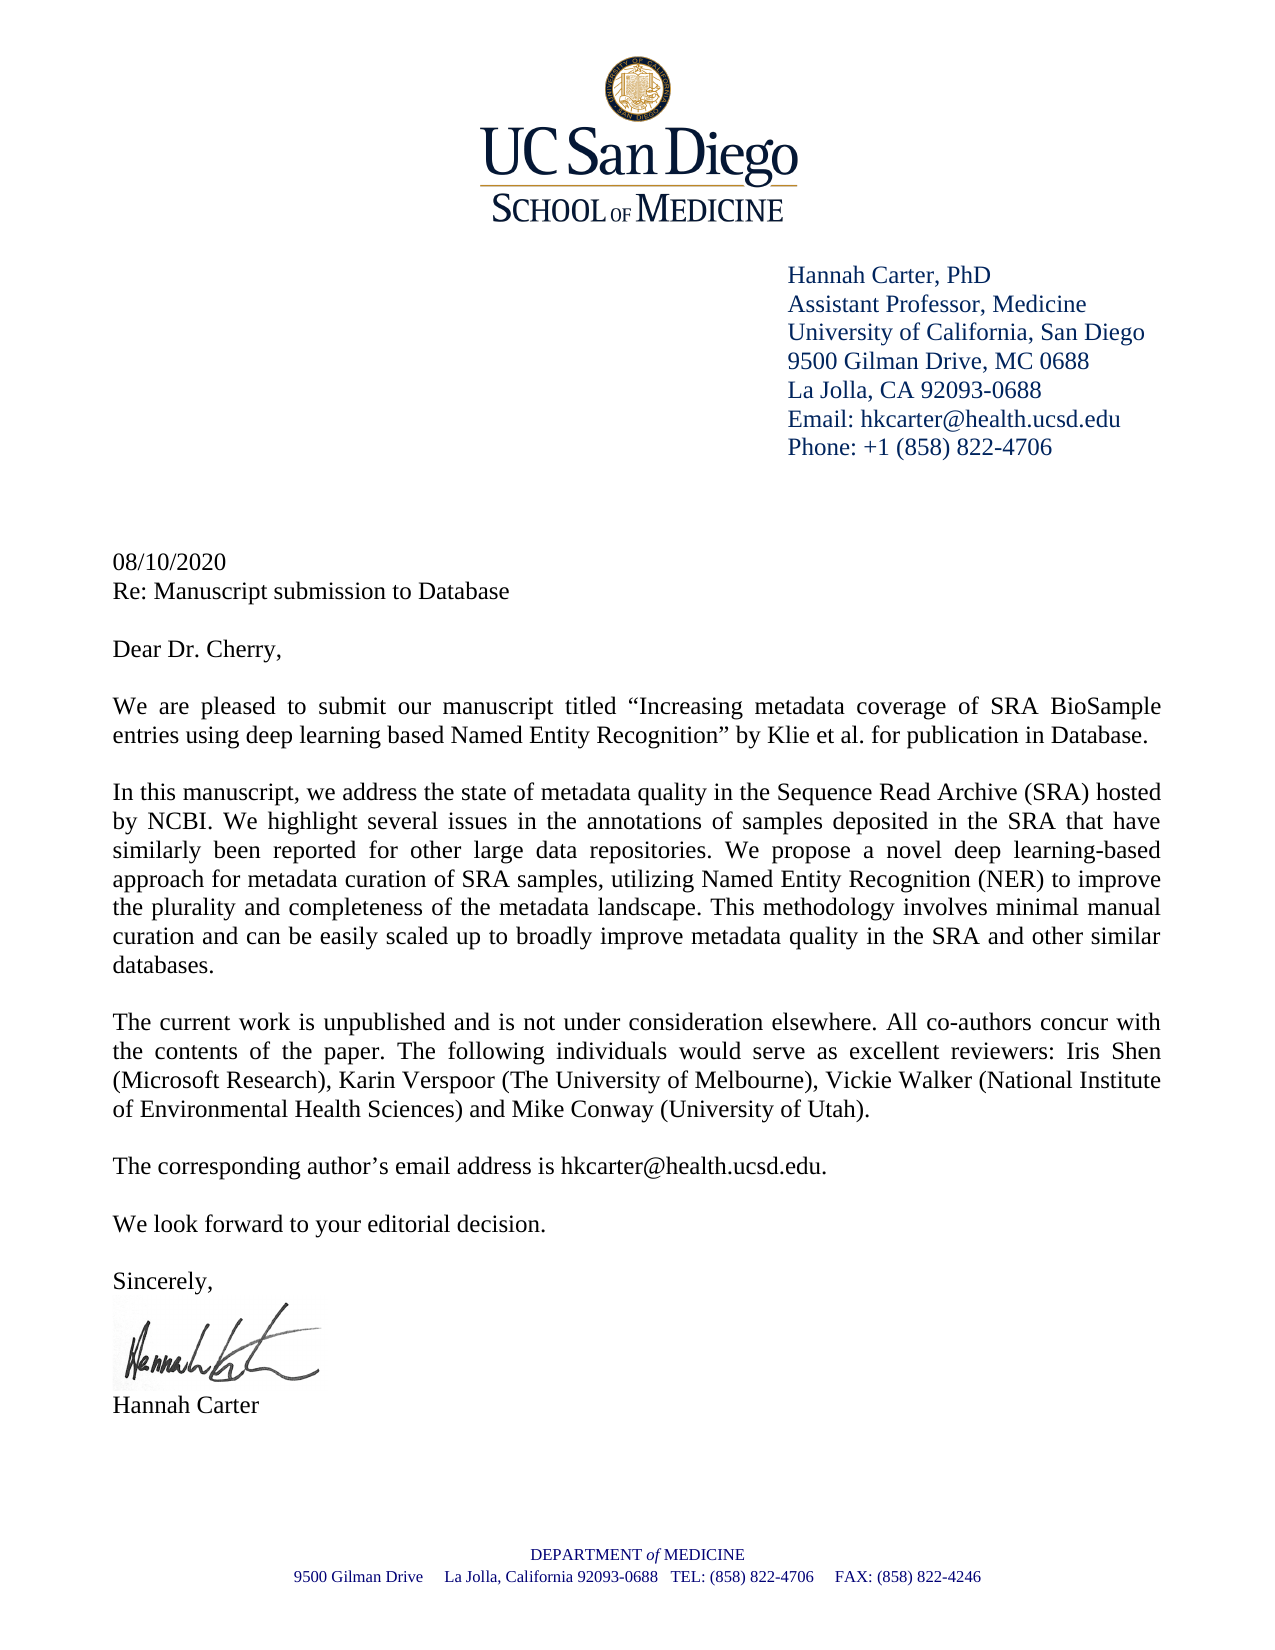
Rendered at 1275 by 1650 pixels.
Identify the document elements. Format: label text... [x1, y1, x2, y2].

text In this manuscript, we address the state of metadata quality in the Sequence Read Archive (SRA) hosted by NCBI. We highlight several issues in the annotations of samples deposited in the SRA that have similarly been reported for other large data repositories. We propose a novel deep learning-based approach for metadata curation of SRA samples, utilizing Named Entity Recognition (NER) to improve the plurality and completeness of the metadata landscape. This methodology involves minimal manual curation and can be easily scaled up to broadly improve metadata quality in the SRA and other similar databases. [112, 777, 1162, 979]
text La Jolla, CA 92093-0688 [787, 375, 1162, 404]
text Hannah Carter, PhD [787, 260, 1162, 289]
text Dear Dr. Cherry, [112, 634, 1162, 662]
text We are pleased to submit our manuscript titled “Increasing metadata coverage of SRA BioSample entries using deep learning based Named Entity Recognition” by Klie et al. for publication in Database. [112, 691, 1162, 749]
text Re: Manuscript submission to Database [112, 576, 1162, 605]
text 08/10/2020 [112, 547, 1162, 576]
text 9500 Gilman Drive, MC 0688 [787, 346, 1162, 375]
text Hannah Carter [112, 1390, 1162, 1419]
text We look forward to your editorial decision. [112, 1209, 1162, 1237]
picture [112, 1295, 329, 1391]
text Phone: +1 (858) 822-4706 [787, 432, 1162, 461]
text Email: hkcarter@health.ucsd.edu [787, 404, 1162, 432]
text University of California, San Diego [787, 317, 1162, 346]
picture [441, 37, 834, 232]
text Assistant Professor, Medicine [787, 289, 1162, 317]
text The current work is unpublished and is not under consideration elsewhere. All co-authors concur with the contents of the paper. The following individuals would serve as excellent reviewers: Iris Shen (Microsoft Research), Karin Verspoor (The University of Melbourne), Vickie Walker (National Institute of Environmental Health Sciences) and Mike Conway (University of Utah). [112, 1007, 1162, 1122]
text Sincerely, [112, 1266, 1162, 1295]
text The corresponding author’s email address is hkcarter@health.ucsd.edu. [112, 1151, 1162, 1180]
